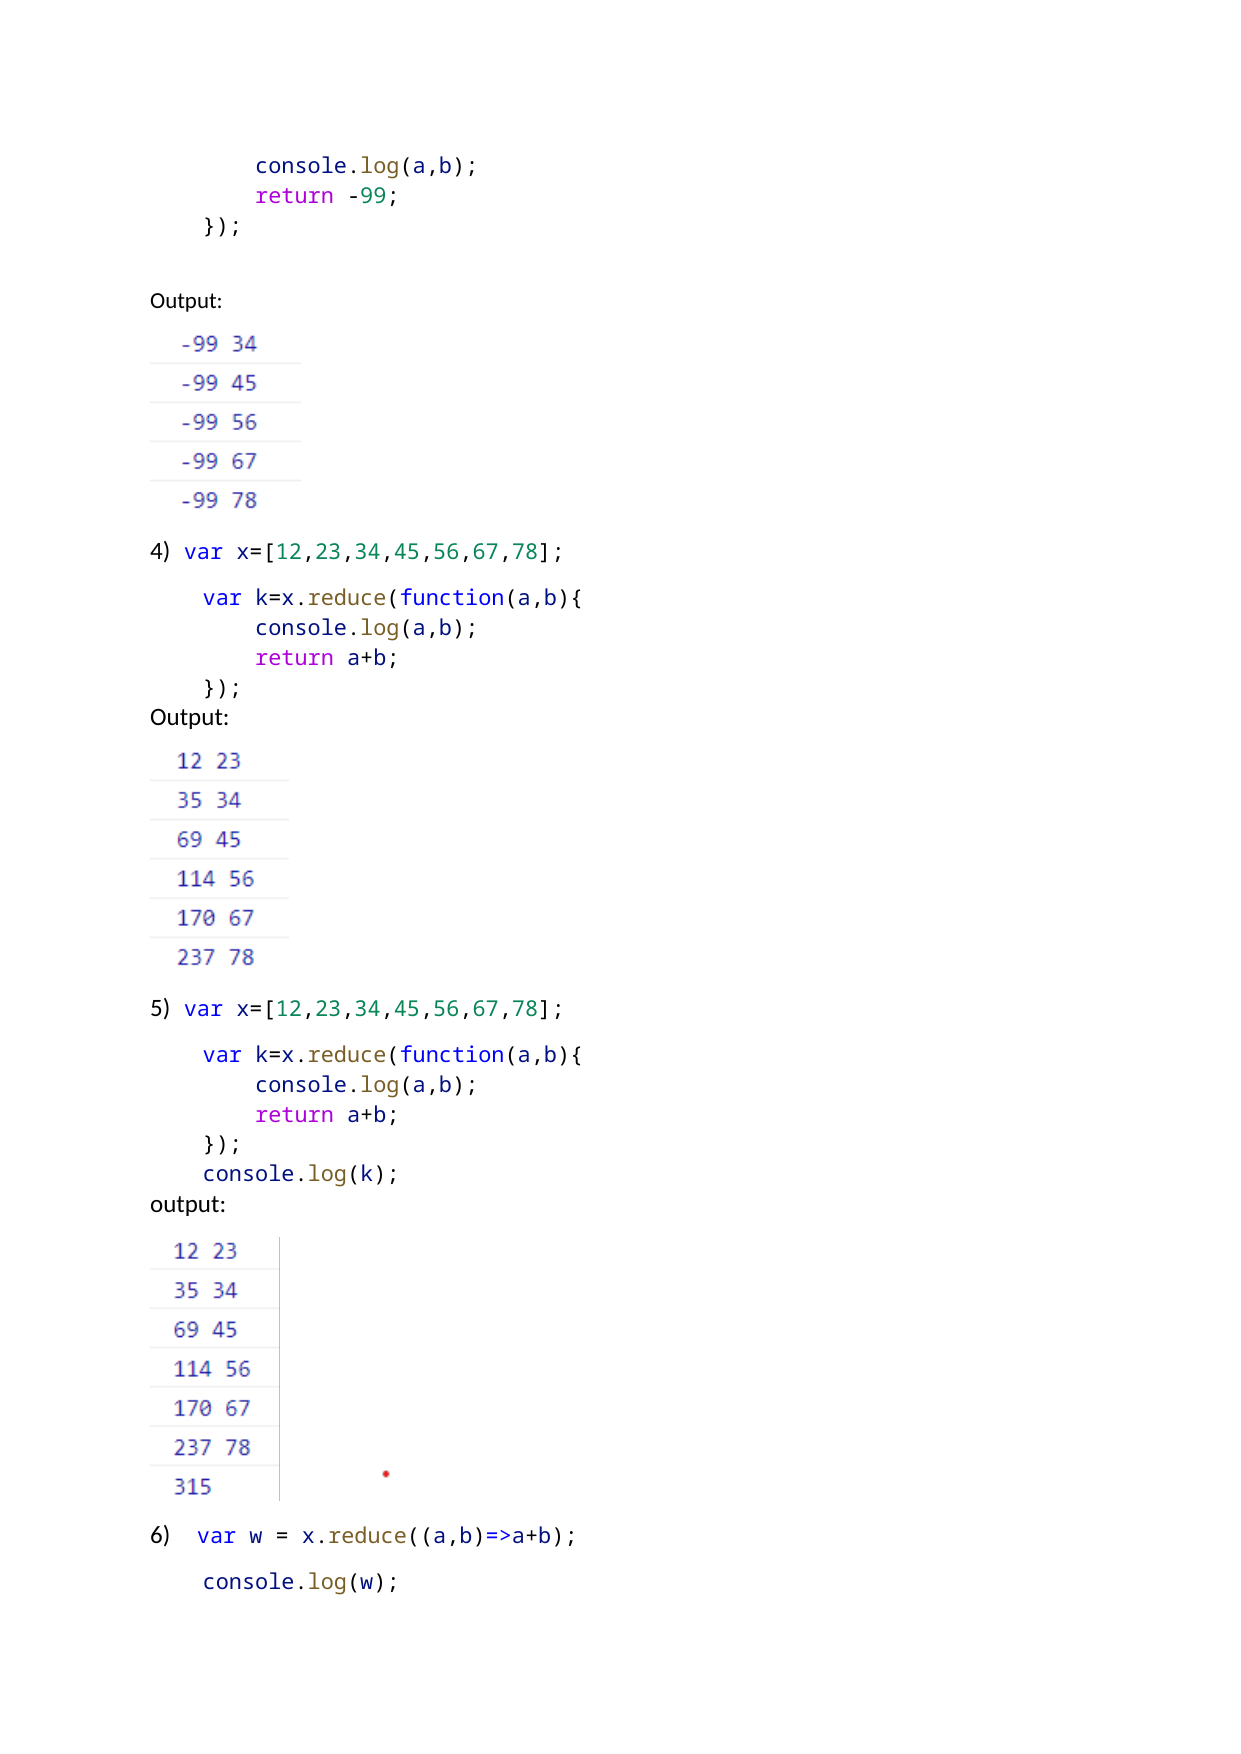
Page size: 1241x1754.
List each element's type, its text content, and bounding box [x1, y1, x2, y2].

text Output: [150, 286, 1090, 314]
text console.log(a,b); [150, 150, 1090, 180]
picture [150, 1237, 391, 1501]
text 4) var x=[12,23,34,45,56,67,78]; [150, 535, 1090, 565]
text return a+b; [150, 1098, 1090, 1128]
picture [150, 750, 289, 973]
text output: [150, 1188, 1090, 1218]
text }); [150, 671, 1090, 701]
text var k=x.reduce(function(a,b){ [150, 582, 1090, 612]
text 6) var w = x.reduce((a,b)=>a+b); [150, 1519, 1090, 1549]
text console.log(k); [150, 1158, 1090, 1188]
text }); [150, 209, 1090, 239]
text return a+b; [150, 642, 1090, 671]
text 5) var x=[12,23,34,45,56,67,78]; [150, 992, 1090, 1022]
text console.log(w); [150, 1566, 1090, 1596]
text }); [150, 1128, 1090, 1158]
text console.log(a,b); [150, 612, 1090, 642]
text return -99; [150, 180, 1090, 209]
picture [150, 333, 302, 516]
text var k=x.reduce(function(a,b){ [150, 1039, 1090, 1069]
text console.log(a,b); [150, 1069, 1090, 1098]
text Output: [150, 701, 1090, 732]
